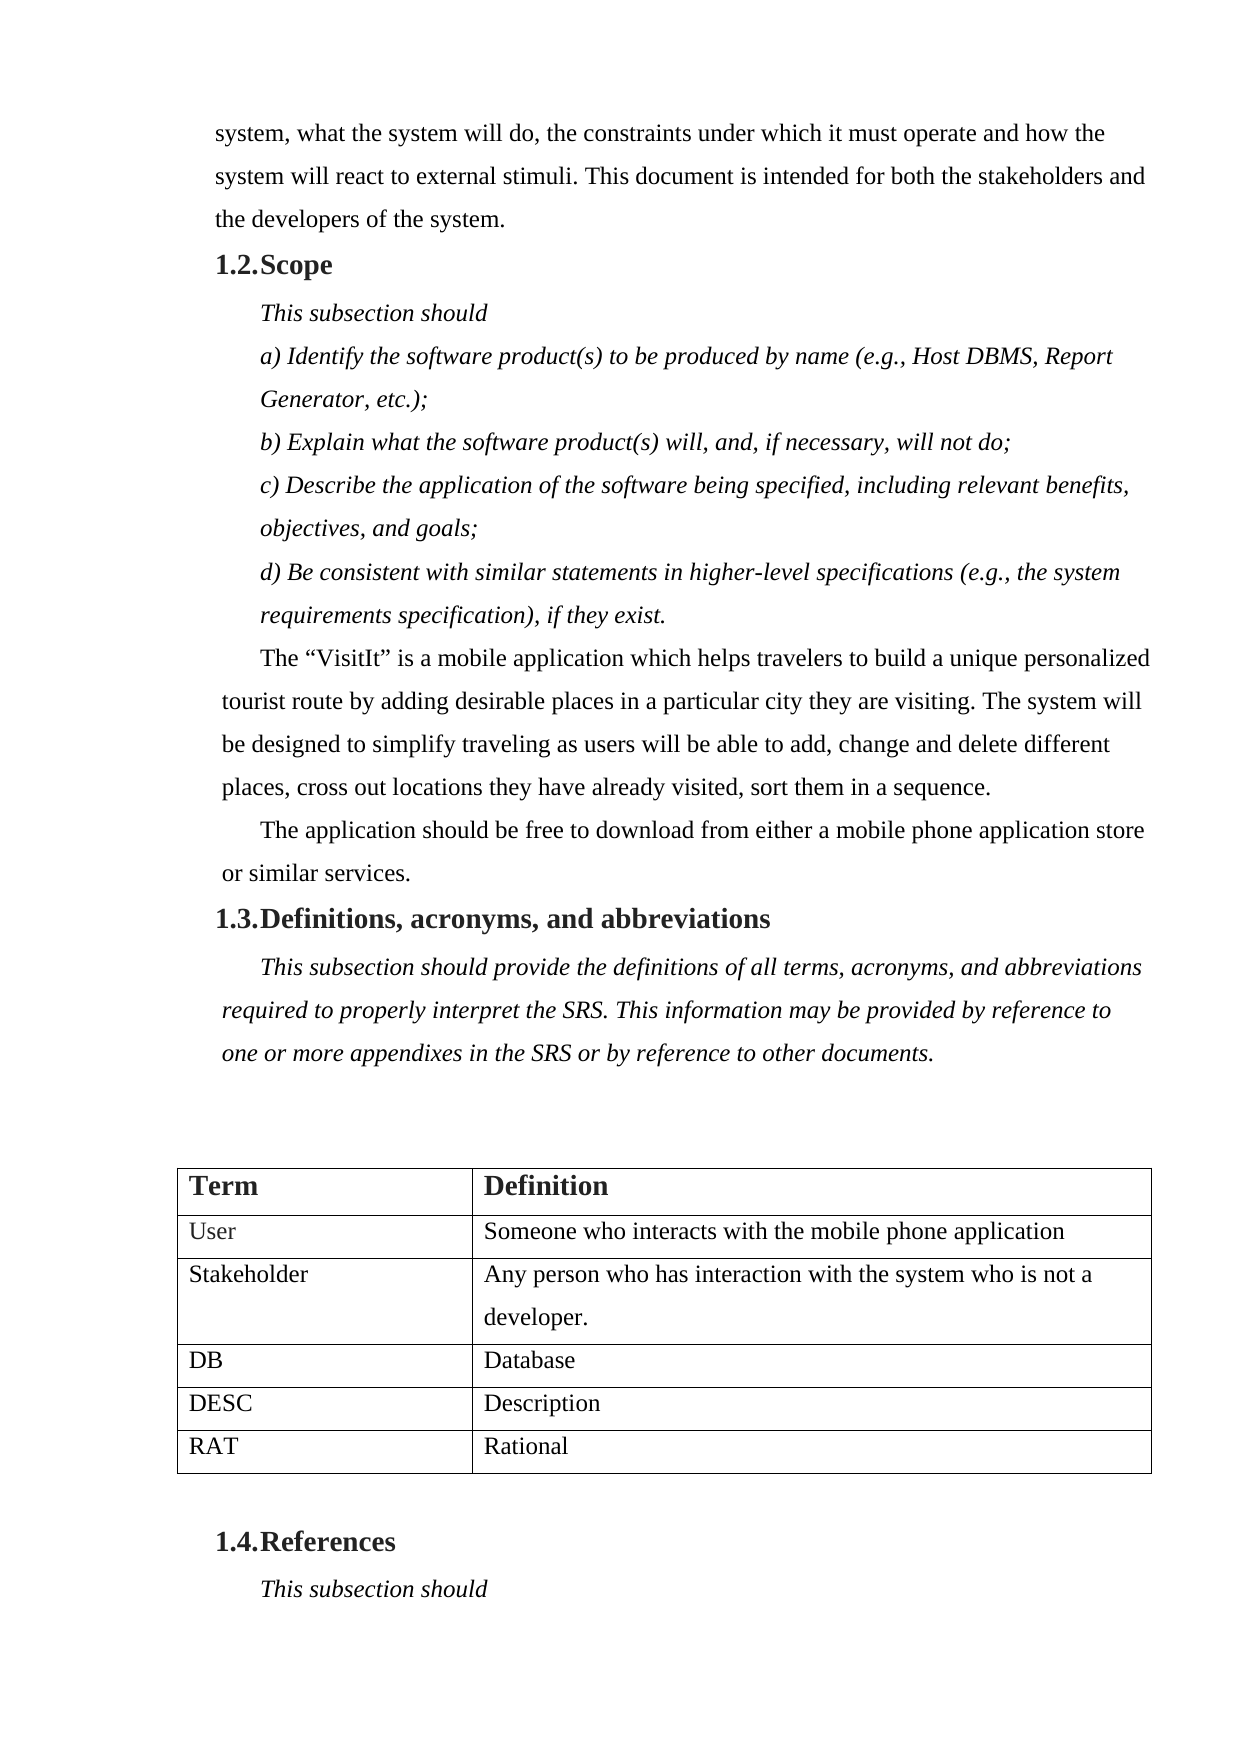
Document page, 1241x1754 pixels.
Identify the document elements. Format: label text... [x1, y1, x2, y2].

table_cell DB [178, 1345, 472, 1387]
table_cell Any person who has interaction with the system who is not a developer. [473, 1259, 1151, 1344]
list This subsection should [260, 298, 1152, 327]
list Scope [215, 247, 1152, 281]
table_cell DESC [178, 1388, 472, 1430]
table_header Definition [473, 1169, 1151, 1215]
list b) Explain what the software product(s) will, and, if necessary, will not do; [260, 427, 1152, 456]
table_cell Stakeholder [178, 1259, 472, 1344]
table_cell User [178, 1216, 472, 1258]
table_cell Rational [473, 1431, 1151, 1473]
table_cell Someone who interacts with the mobile phone application [473, 1216, 1151, 1258]
table_cell RAT [178, 1431, 472, 1473]
list The “VisitIt” is a mobile application which helps travelers to build a unique personalized tourist route by adding desirable places in a particular city they are visiting. The system will be designed to simplify traveling as users will be able to add, change and delete different places, cross out locations they have already visited, sort them in a sequence. [222, 643, 1152, 801]
list This subsection should provide the definitions of all terms, acronyms, and abbreviations required to properly interpret the SRS. This information may be provided by reference to one or more appendixes in the SRS or by reference to other documents. [222, 952, 1152, 1067]
list Definitions, acronyms, and abbreviations [215, 902, 1152, 935]
table_cell Database [473, 1345, 1151, 1387]
list d) Be consistent with similar statements in higher-level specifications (e.g., the system requirements specification), if they exist. [260, 557, 1152, 628]
list References [215, 1524, 1152, 1558]
list c) Describe the application of the software being specified, including relevant benefits, objectives, and goals; [260, 470, 1152, 542]
table_cell Description [473, 1388, 1151, 1430]
list This subsection should [222, 1574, 1152, 1603]
list The application should be free to download from either a mobile phone application store or similar services. [222, 815, 1152, 887]
list a) Identify the software product(s) to be produced by name (e.g., Host DBMS, Report Generator, etc.); [260, 341, 1152, 413]
table_header Term [178, 1169, 472, 1215]
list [215, 118, 1152, 233]
